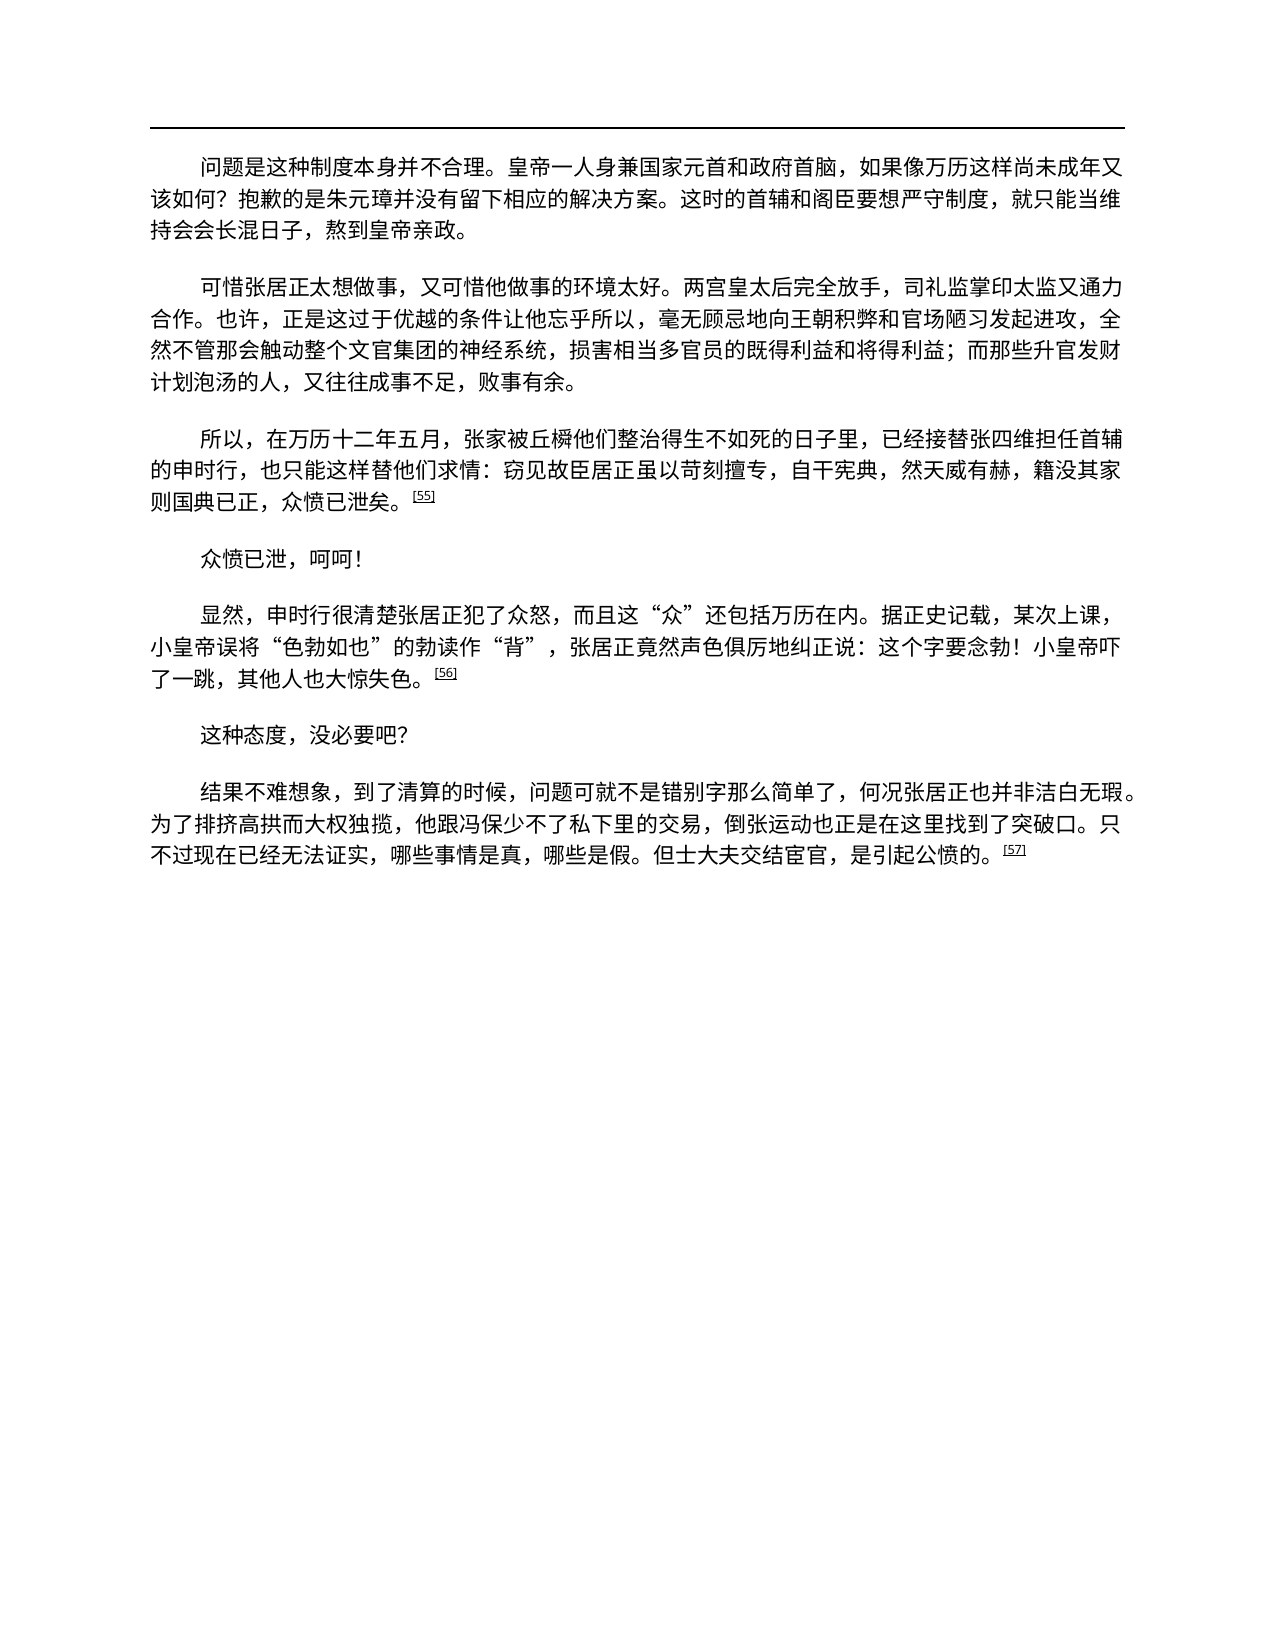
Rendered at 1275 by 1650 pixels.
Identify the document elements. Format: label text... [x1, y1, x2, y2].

text 众愤已泄，呵呵！ [150, 542, 1125, 573]
text 这种态度，没必要吧？ [150, 718, 1125, 750]
text 问题是这种制度本身并不合理。皇帝一人身兼国家元首和政府首脑，如果像万历这样尚未成年又该如何？抱歉的是朱元璋并没有留下相应的解决方案。这时的首辅和阁臣要想严守制度，就只能当维持会会长混日子，熬到皇帝亲政。 [150, 150, 1125, 245]
text 所以，在万历十二年五月，张家被丘橓他们整治得生不如死的日子里，已经接替张四维担任首辅的申时行，也只能这样替他们求情：窃见故臣居正虽以苛刻擅专，自干宪典，然天威有赫，籍没其家，则国典已正，众愤已泄矣。[55] [150, 422, 1125, 517]
text 结果不难想象，到了清算的时候，问题可就不是错别字那么简单了，何况张居正也并非洁白无瑕。为了排挤高拱而大权独揽，他跟冯保少不了私下里的交易，倒张运动也正是在这里找到了突破口。只不过现在已经无法证实，哪些事情是真，哪些是假。但士大夫交结宦官，是引起公愤的。[57] [150, 775, 1125, 870]
text 显然，申时行很清楚张居正犯了众怒，而且这“众”还包括万历在内。据正史记载，某次上课，小皇帝误将“色勃如也”的勃读作“背”，张居正竟然声色俱厉地纠正说：这个字要念勃！小皇帝吓了一跳，其他人也大惊失色。[56] [150, 598, 1125, 693]
text 可惜张居正太想做事，又可惜他做事的环境太好。两宫皇太后完全放手，司礼监掌印太监又通力合作。也许，正是这过于优越的条件让他忘乎所以，毫无顾忌地向王朝积弊和官场陋习发起进攻，全然不管那会触动整个文官集团的神经系统，损害相当多官员的既得利益和将得利益；而那些升官发财计划泡汤的人，又往往成事不足，败事有余。 [150, 270, 1125, 397]
